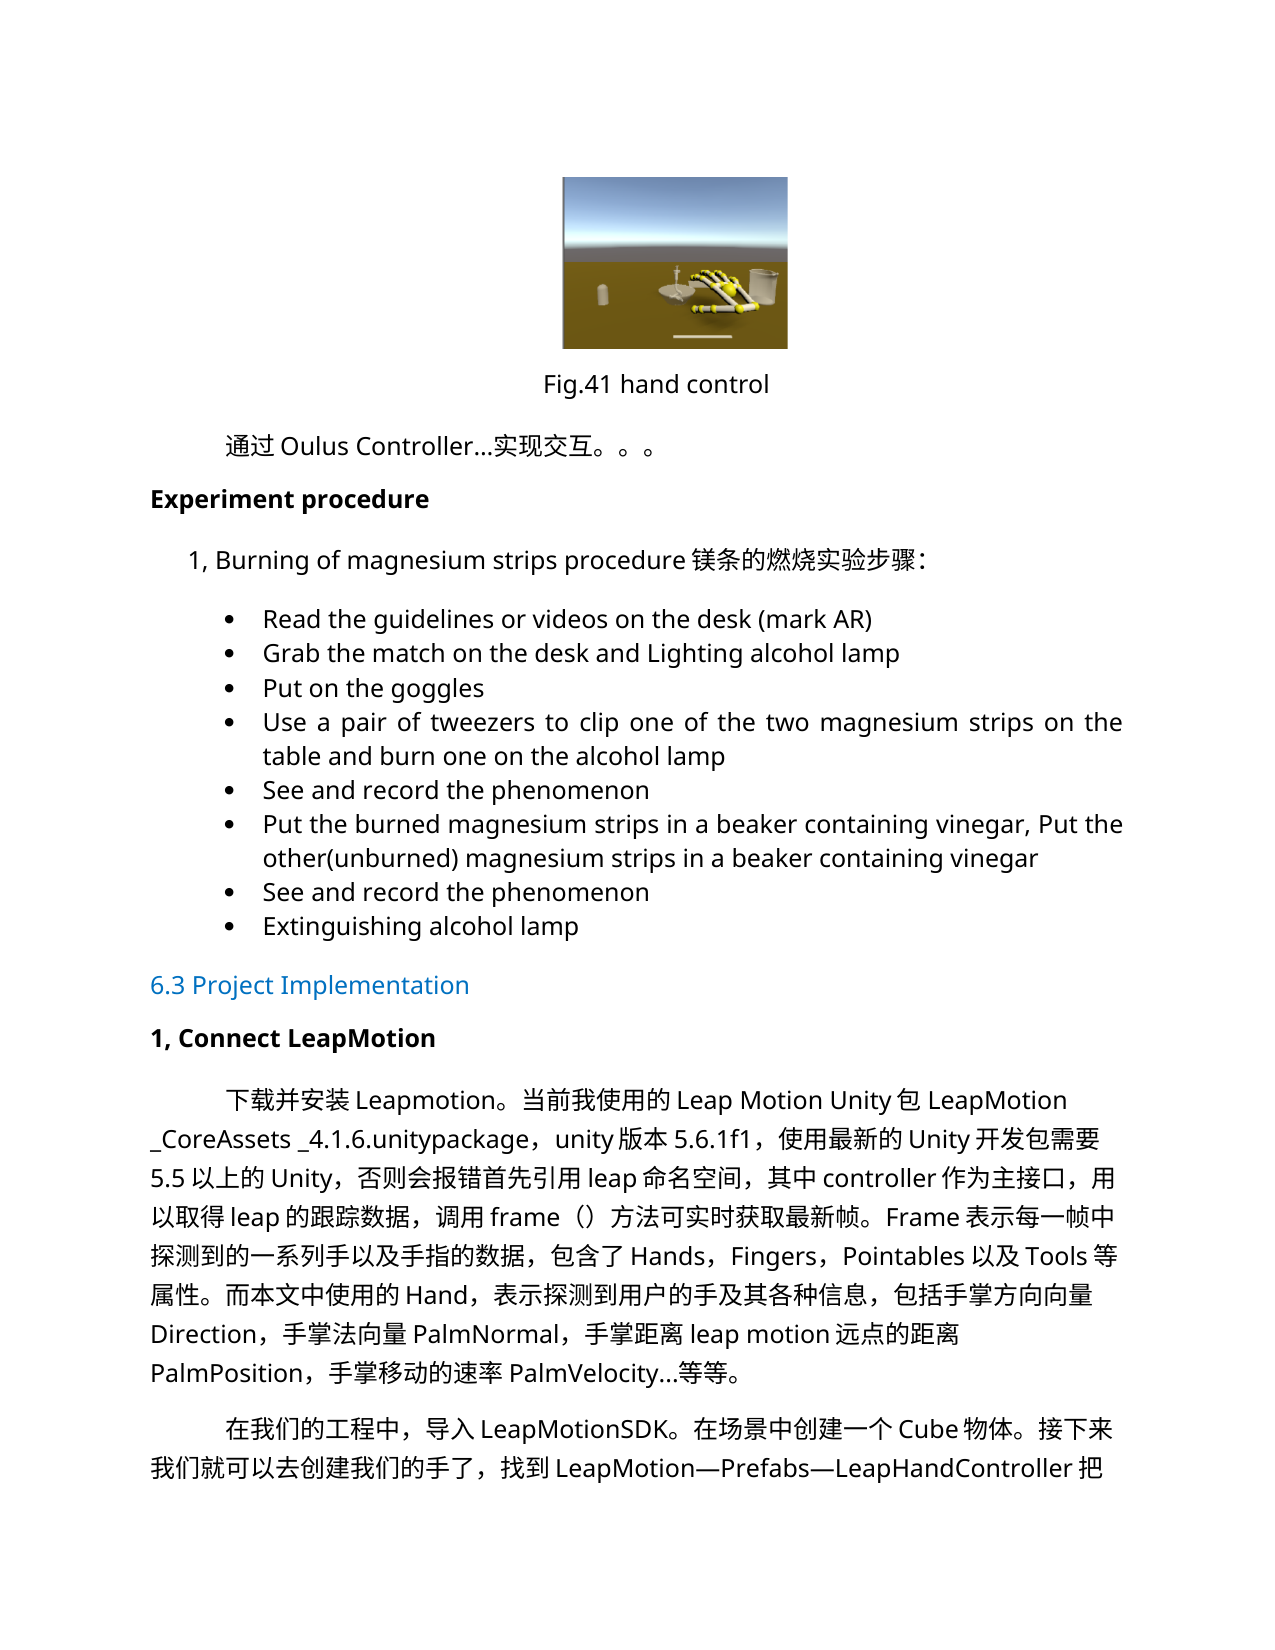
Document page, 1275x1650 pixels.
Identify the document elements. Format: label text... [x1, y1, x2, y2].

list See and record the phenomenon [225, 874, 1125, 909]
list Extinguishing alcohol lamp [225, 909, 1125, 943]
text Fig.41 hand control [150, 367, 1125, 401]
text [150, 1409, 1125, 1485]
text 1, Burning of magnesium strips procedure镁条的燃烧实验步骤： [150, 541, 1125, 577]
text Experiment procedure [150, 482, 1125, 516]
list Read the guidelines or videos on the desk (mark AR) [225, 602, 1125, 636]
text 下载并安装Leapmotion。当前我使用的Leap Motion Unity包 LeapMotion _CoreAssets _4.1.6.unitypackage，unity版本5.6.1f1，使用最新的Unity开发包需要5.5以上的Unity，否则会报错首先引用leap命名空间，其中controller作为主接口，用以取得leap的跟踪数据，调用frame（）方法可实时获取最新帧。Frame表示每一帧中探测到的一系列手以及手指的数据，包含了Hands，Fingers，Pointables以及Tools等属性。而本文中使用的Hand，表示探测到用户的手及其各种信息，包括手掌方向向量Direction，手掌法向量PalmNormal，手掌距离leap motion远点的距离PalmPosition，手掌移动的速率PalmVelocity...等等。 [150, 1080, 1125, 1390]
list Use a pair of tweezers to clip one of the two magnesium strips on the table and burn one on the alcohol lamp [225, 704, 1125, 772]
list Grab the match on the desk and Lighting alcohol lamp [225, 636, 1125, 670]
picture [562, 177, 788, 349]
list Put the burned magnesium strips in a beaker containing vinegar, Put the other(unburned) magnesium strips in a beaker containing vinegar [225, 806, 1125, 874]
list Put on the goggles [225, 670, 1125, 704]
text 通过Oulus Controller…实现交互。。。 [150, 426, 1125, 462]
text 1, Connect LeapMotion [150, 1021, 1125, 1055]
list See and record the phenomenon [225, 772, 1125, 806]
text 6.3 Project Implementation [150, 968, 1125, 1002]
